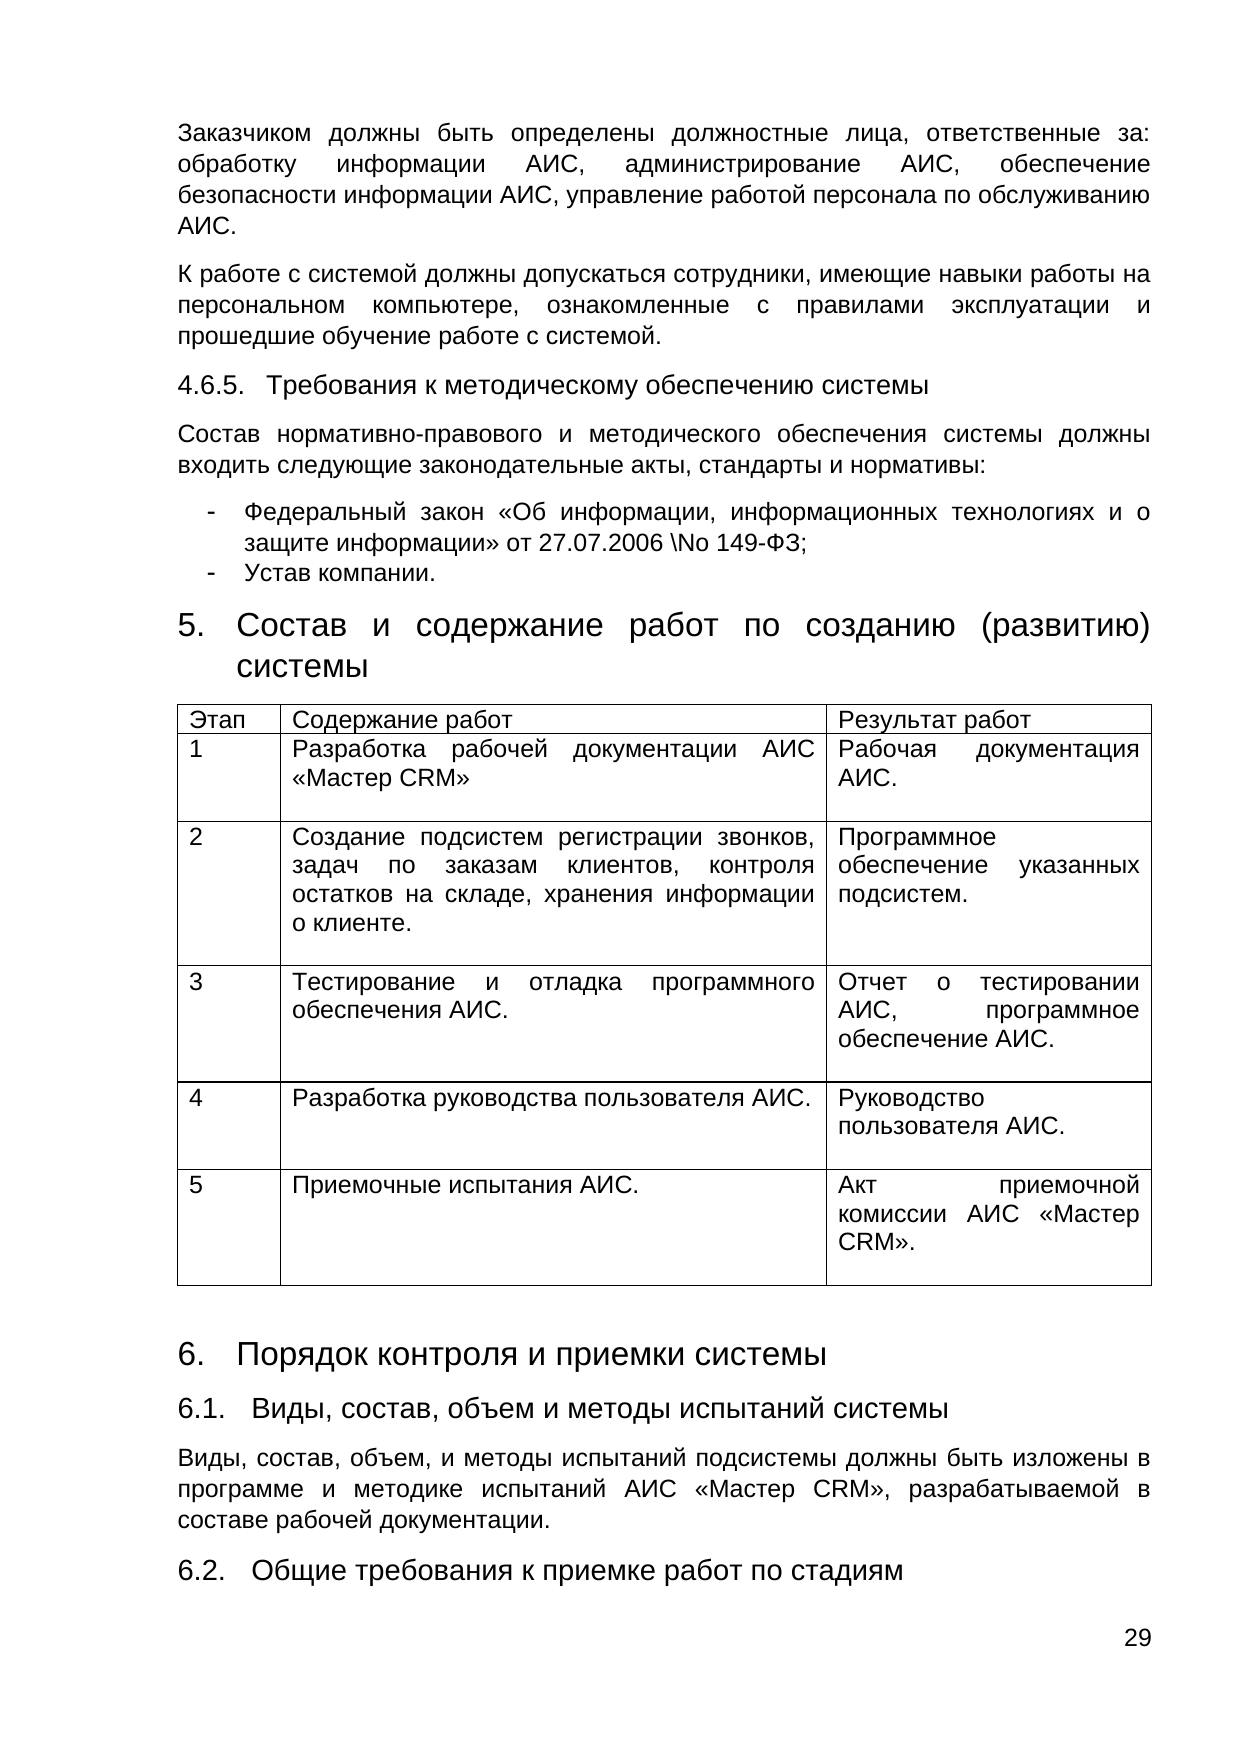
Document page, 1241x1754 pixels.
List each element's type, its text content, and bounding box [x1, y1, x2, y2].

table_cell 5 [178, 1170, 280, 1285]
table_cell 4 [178, 1083, 280, 1169]
list Федеральный закон «Об информации, информационных технологиях и о защите информации» от 27.07.2006 \No 149-ФЗ; [207, 497, 1152, 557]
table_cell Руководство пользователя АИС. [827, 1083, 1151, 1169]
table_cell Приемочные испытания АИС. [281, 1170, 826, 1285]
text Состав нормативно-правового и методического обеспечения системы должны входить следующие законодательные акты, стандарты и нормативы: [177, 418, 1152, 478]
table_cell Тестирование и отладка программного обеспечения АИС. [281, 966, 826, 1081]
subtitle Общие требования к приемке работ по стадиям [177, 1553, 1152, 1586]
text Заказчиком должны быть определены должностные лица, ответственные за: обработку информации АИС, администрирование АИС, обеспечение безопасности информации АИС, управление работой персонала по обслуживанию АИС. [177, 118, 1152, 240]
table_cell Акт приемочной комиссии АИС «Мастер CRM». [827, 1170, 1151, 1285]
subtitle Состав и содержание работ по созданию (развитию) системы [177, 605, 1152, 684]
subtitle Порядок контроля и приемки системы [177, 1333, 1152, 1372]
table_cell Разработка руководства пользователя АИС. [281, 1083, 826, 1169]
table_cell Отчет о тестировании АИС, программное обеспечение АИС. [827, 966, 1151, 1081]
table_header Результат работ [827, 705, 1151, 733]
table_cell Разработка рабочей документации АИС «Мастер CRM» [281, 734, 826, 821]
table_cell Программное обеспечение указанных подсистем. [827, 822, 1151, 965]
table_header Содержание работ [281, 705, 826, 733]
table_header Этап [178, 705, 280, 733]
table_cell Создание подсистем регистрации звонков, задач по заказам клиентов, контроля остатков на складе, хранения информации о клиенте. [281, 822, 826, 965]
list Устав компании. [207, 558, 1152, 587]
table_cell 2 [178, 822, 280, 965]
text Виды, состав, объем, и методы испытаний подсистемы должны быть изложены в программе и методике испытаний АИС «Мастер CRM», разрабатываемой в составе рабочей документации. [177, 1443, 1152, 1534]
table_cell 1 [178, 734, 280, 821]
subtitle Виды, состав, объем и методы испытаний системы [177, 1391, 1152, 1424]
text К работе с системой должны допускаться сотрудники, имеющие навыки работы на персональном компьютере, ознакомленные с правилами эксплуатации и прошедшие обучение работе с системой. [177, 259, 1152, 350]
table_cell 3 [178, 966, 280, 1081]
subtitle Требования к методическому обеспечению системы [177, 369, 1152, 400]
table_cell Рабочая документация АИС. [827, 734, 1151, 821]
